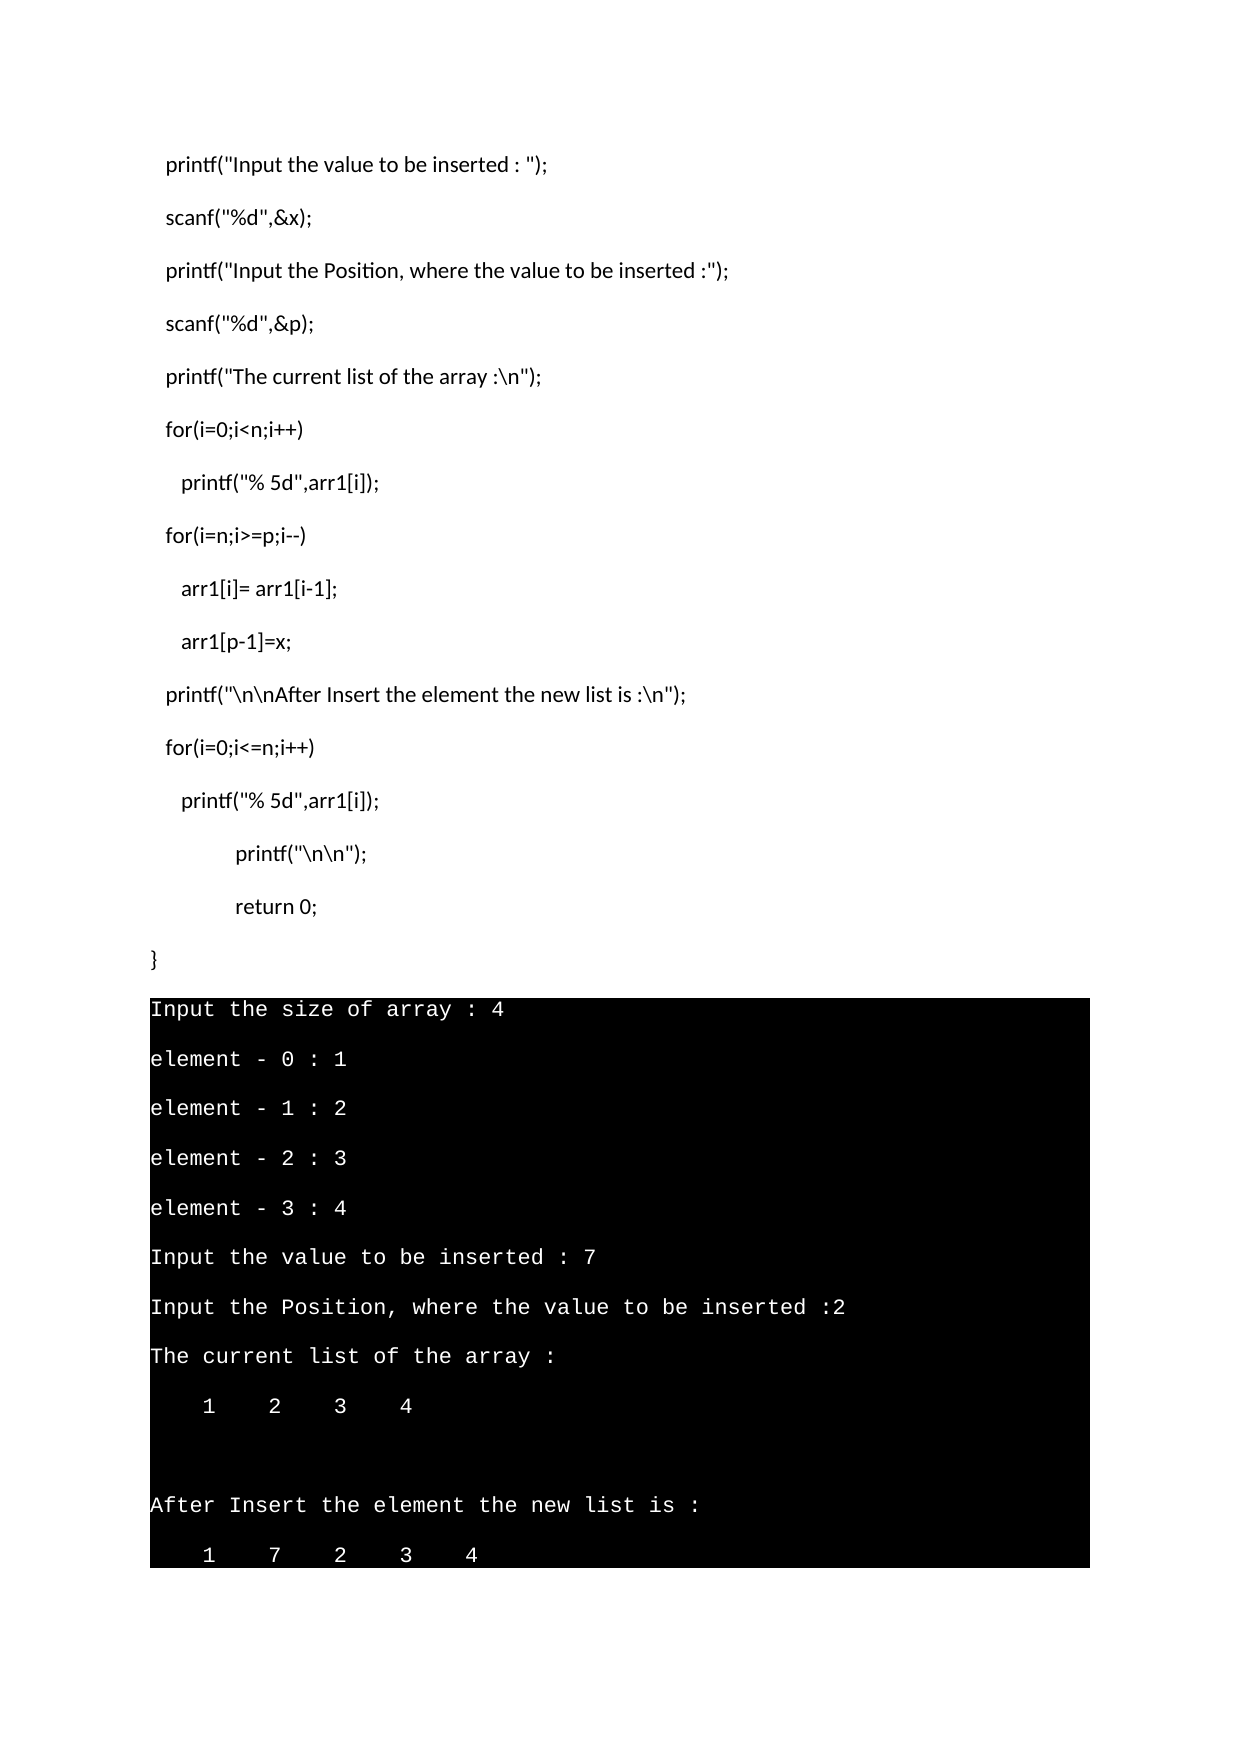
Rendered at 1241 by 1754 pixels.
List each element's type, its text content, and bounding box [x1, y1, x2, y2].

text } [150, 945, 1090, 973]
text printf("The current list of the array :\n"); [150, 362, 1090, 390]
text for(i=n;i>=p;i--) [150, 521, 1090, 549]
text After Insert the element the new list is : [150, 1494, 1090, 1544]
text printf("% 5d",arr1[i]); [150, 786, 1090, 814]
text for(i=0;i<=n;i++) [150, 733, 1090, 761]
text printf("\n\nAfter Insert the element the new list is :\n"); [150, 680, 1090, 708]
text arr1[i]= arr1[i-1]; [150, 574, 1090, 602]
text scanf("%d",&p); [150, 309, 1090, 337]
text printf("% 5d",arr1[i]); [150, 468, 1090, 496]
text printf("Input the value to be inserted : "); [150, 150, 1090, 178]
text Input the Position, where the value to be inserted :2 [150, 1296, 1090, 1345]
text return 0; [150, 892, 1090, 920]
text Input the size of array : 4 [150, 998, 1090, 1048]
text 1 7 2 3 4 [150, 1544, 1090, 1568]
text printf("\n\n"); [150, 839, 1090, 867]
text element - 2 : 3 [150, 1147, 1090, 1197]
text 1 2 3 4 [150, 1395, 1090, 1444]
text scanf("%d",&x); [150, 203, 1090, 231]
text arr1[p-1]=x; [150, 627, 1090, 655]
text element - 0 : 1 [150, 1048, 1090, 1097]
text for(i=0;i<n;i++) [150, 415, 1090, 443]
text element - 3 : 4 [150, 1197, 1090, 1246]
text printf("Input the Position, where the value to be inserted :"); [150, 256, 1090, 284]
text element - 1 : 2 [150, 1097, 1090, 1147]
text Input the value to be inserted : 7 [150, 1246, 1090, 1296]
text The current list of the array : [150, 1345, 1090, 1395]
